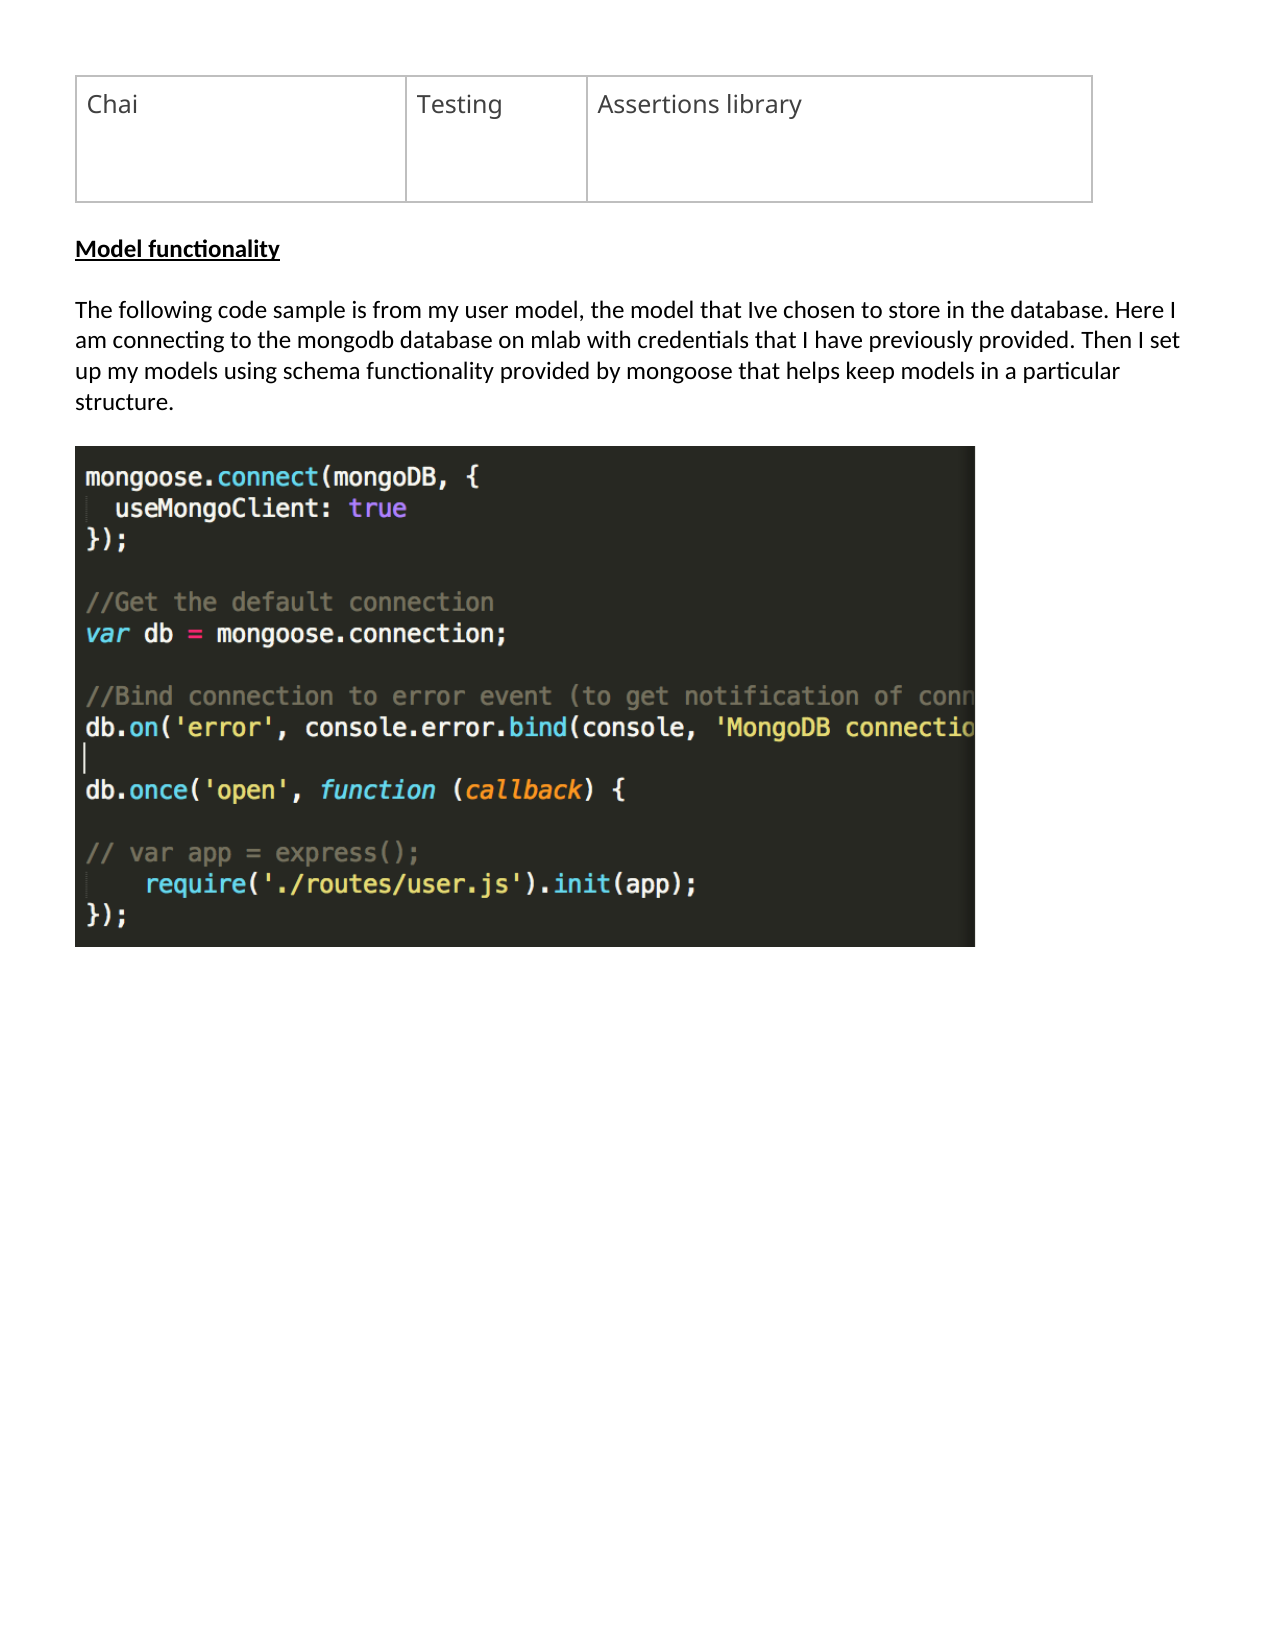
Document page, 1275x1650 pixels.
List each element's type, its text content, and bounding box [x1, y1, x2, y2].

table_cell Chai [77, 77, 405, 201]
picture [75, 446, 976, 947]
text Model functionality [75, 233, 1200, 264]
table_cell Assertions library [588, 77, 1091, 201]
text The following code sample is from my user model, the model that Ive chosen to store in the database. Here I am connecting to the mongodb database on mlab with credentials that I have previously provided. Then I set up my models using schema functionality provided by mongoose that helps keep models in a particular structure. [75, 294, 1200, 416]
table_cell Testing [407, 77, 586, 201]
